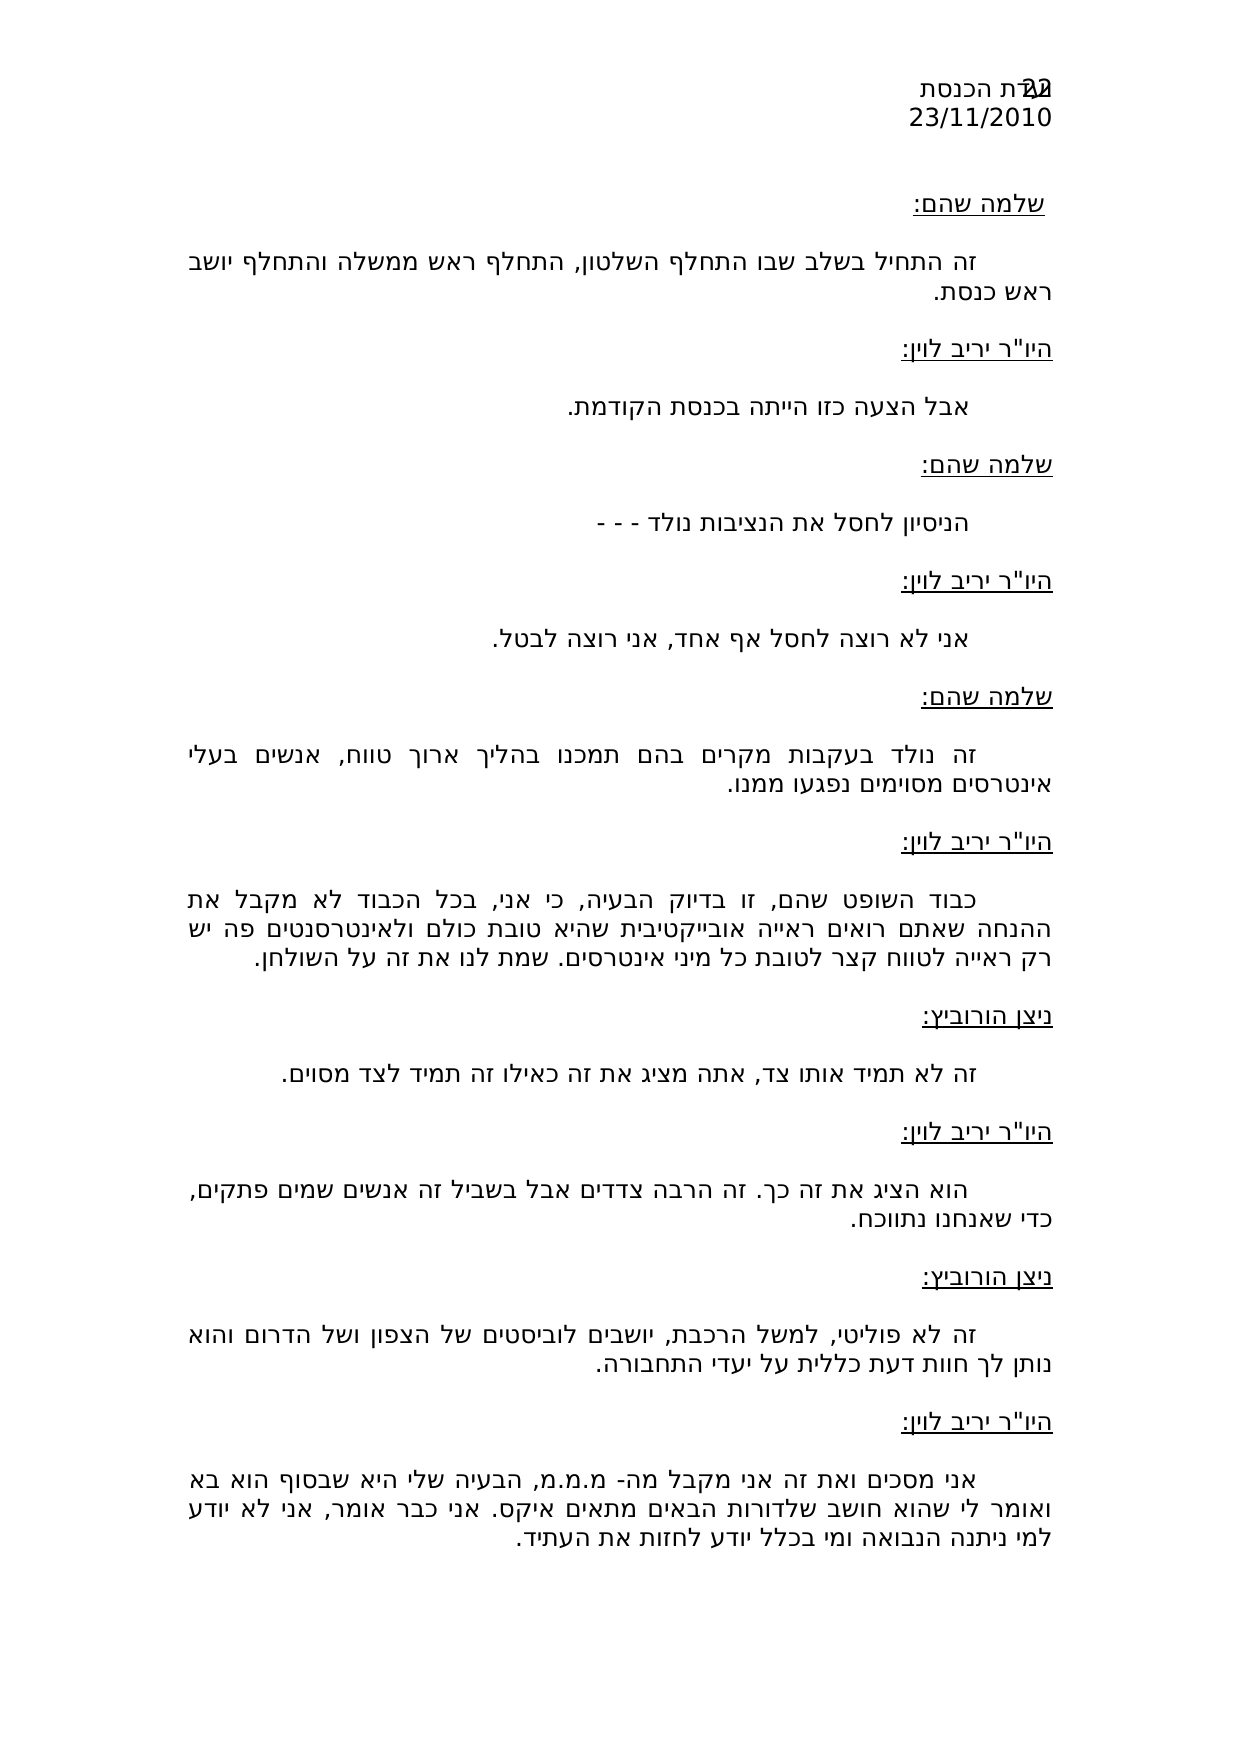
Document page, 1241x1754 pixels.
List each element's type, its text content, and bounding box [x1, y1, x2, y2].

text זה לא פוליטי, למשל הרכבת, יושבים לוביסטים של הצפון ושל הדרום והוא נותן לך חוות דעת כללית על יעדי התחבורה. [187, 1320, 1053, 1378]
text הניסיון לחסל את הנציבות נולד - - - [187, 508, 1053, 537]
text היו"ר יריב לוין: [187, 1407, 1053, 1436]
text שלמה שהם: [187, 189, 1053, 219]
text זה לא תמיד אותו צד, אתה מציג את זה כאילו זה תמיד לצד מסוים. [187, 1059, 1053, 1088]
text היו"ר יריב לוין: [187, 566, 1053, 595]
text הוא הציג את זה כך. זה הרבה צדדים אבל בשביל זה אנשים שמים פתקים, כדי שאנחנו נתווכח. [187, 1175, 1053, 1233]
text אבל הצעה כזו הייתה בכנסת הקודמת. [187, 392, 1053, 422]
text אני לא רוצה לחסל אף אחד, אני רוצה לבטל. [187, 624, 1053, 653]
text כבוד השופט שהם, זו בדיוק הבעיה, כי אני, בכל הכבוד לא מקבל את ההנחה שאתם רואים ראייה אובייקטיבית שהיא טובת כולם ולאינטרסנטים פה יש רק ראייה לטווח קצר לטובת כל מיני אינטרסים. שמת לנו את זה על השולחן. [187, 885, 1053, 972]
text היו"ר יריב לוין: [187, 827, 1053, 856]
text שלמה שהם: [187, 450, 1053, 479]
text ניצן הורוביץ: [187, 1262, 1053, 1291]
text שלמה שהם: [187, 682, 1053, 711]
text היו"ר יריב לוין: [187, 334, 1053, 364]
text אני מסכים ואת זה אני מקבל מה- מ.מ.מ, הבעיה שלי היא שבסוף הוא בא ואומר לי שהוא חושב שלדורות הבאים מתאים איקס. אני כבר אומר, אני לא יודע למי ניתנה הנבואה ומי בכלל יודע לחזות את העתיד. [187, 1465, 1053, 1552]
text זה התחיל בשלב שבו התחלף השלטון, התחלף ראש ממשלה והתחלף יושב ראש כנסת. [187, 247, 1053, 306]
text היו"ר יריב לוין: [187, 1117, 1053, 1146]
text זה נולד בעקבות מקרים בהם תמכנו בהליך ארוך טווח, אנשים בעלי אינטרסים מסוימים נפגעו ממנו. [187, 740, 1053, 798]
text ניצן הורוביץ: [187, 1001, 1053, 1030]
